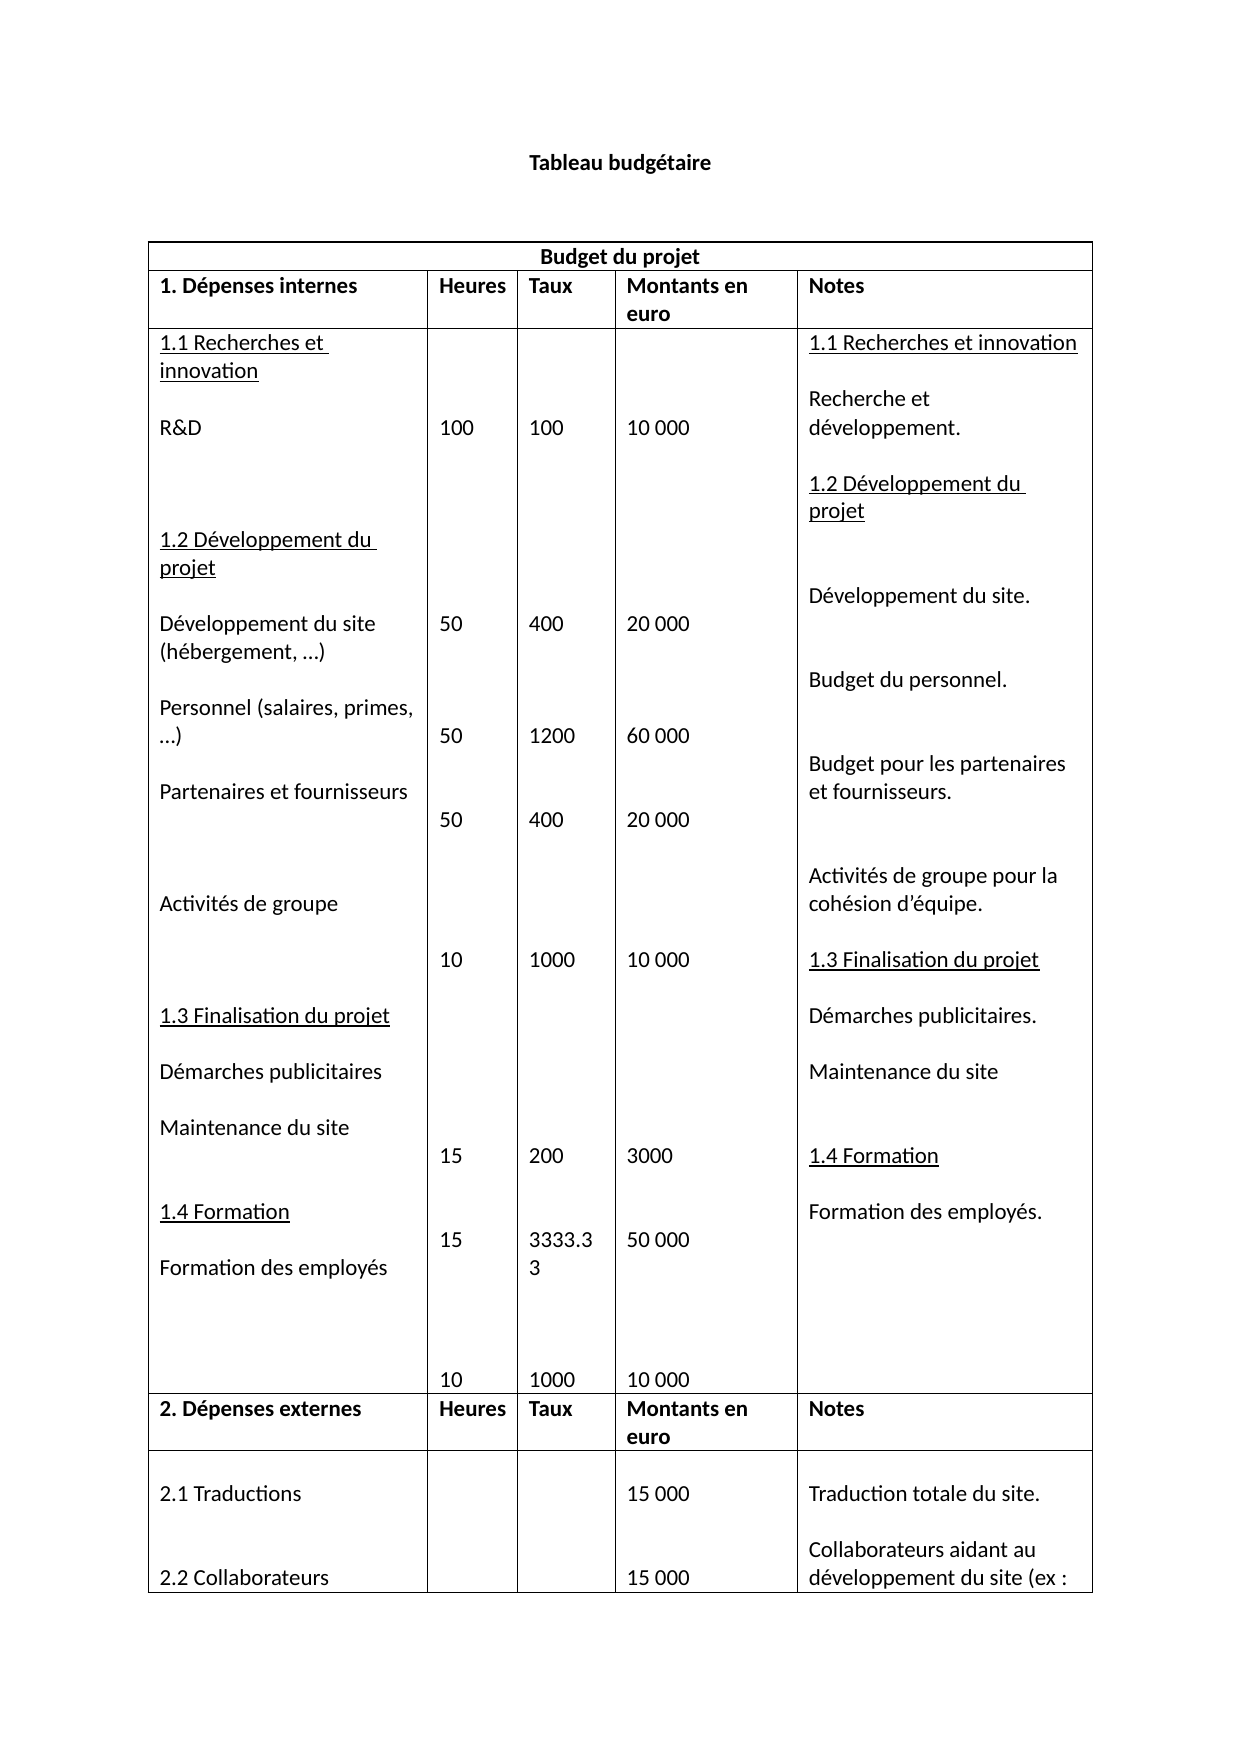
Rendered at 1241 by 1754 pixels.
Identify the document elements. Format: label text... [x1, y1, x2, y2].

table_cell 1. Dépenses internes [149, 271, 427, 327]
text Tableau budgétaire [148, 148, 1093, 176]
table_header Budget du projet [149, 243, 1092, 270]
table_cell Montants en euro [616, 1394, 797, 1450]
table_cell 1.1 Recherches et innovation R&D 1.2 Développement du projet Développement du site (hébergement, …) Personnel (salaires, primes, …) Partenaires et fournisseurs Activités de groupe 1.3 Finalisation du projet Démarches publicitaires Maintenance du site 1.4 Formation Formation des employés [149, 329, 427, 1393]
table_cell Taux [518, 271, 615, 327]
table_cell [798, 1451, 1092, 1592]
table_cell 1.1 Recherches et innovation Recherche et développement. 1.2 Développement du projet Développement du site. Budget du personnel. Budget pour les partenaires et fournisseurs. Activités de groupe pour la cohésion d’équipe. 1.3 Finalisation du projet Démarches publicitaires. Maintenance du site 1.4 Formation Formation des employés. [798, 329, 1092, 1393]
table_cell 15 000 15 000 [616, 1451, 797, 1592]
table_cell Heures [428, 271, 517, 327]
table_cell [518, 1451, 615, 1592]
table_cell 10 000 20 000 60 000 20 000 10 000 3000 50 000 10 000 [616, 329, 797, 1393]
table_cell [149, 1451, 427, 1592]
table_cell Notes [798, 271, 1092, 327]
table_cell 100 400 1200 400 1000 200 3333.33 1000 [518, 329, 615, 1393]
table_cell Taux [518, 1394, 615, 1450]
table_cell 2. Dépenses externes [149, 1394, 427, 1450]
table_cell Notes [798, 1394, 1092, 1450]
table_cell [428, 1451, 517, 1592]
table_cell Montants en euro [616, 271, 797, 327]
table_cell Heures [428, 1394, 517, 1450]
table_cell 100 50 50 50 10 15 15 10 [428, 329, 517, 1393]
